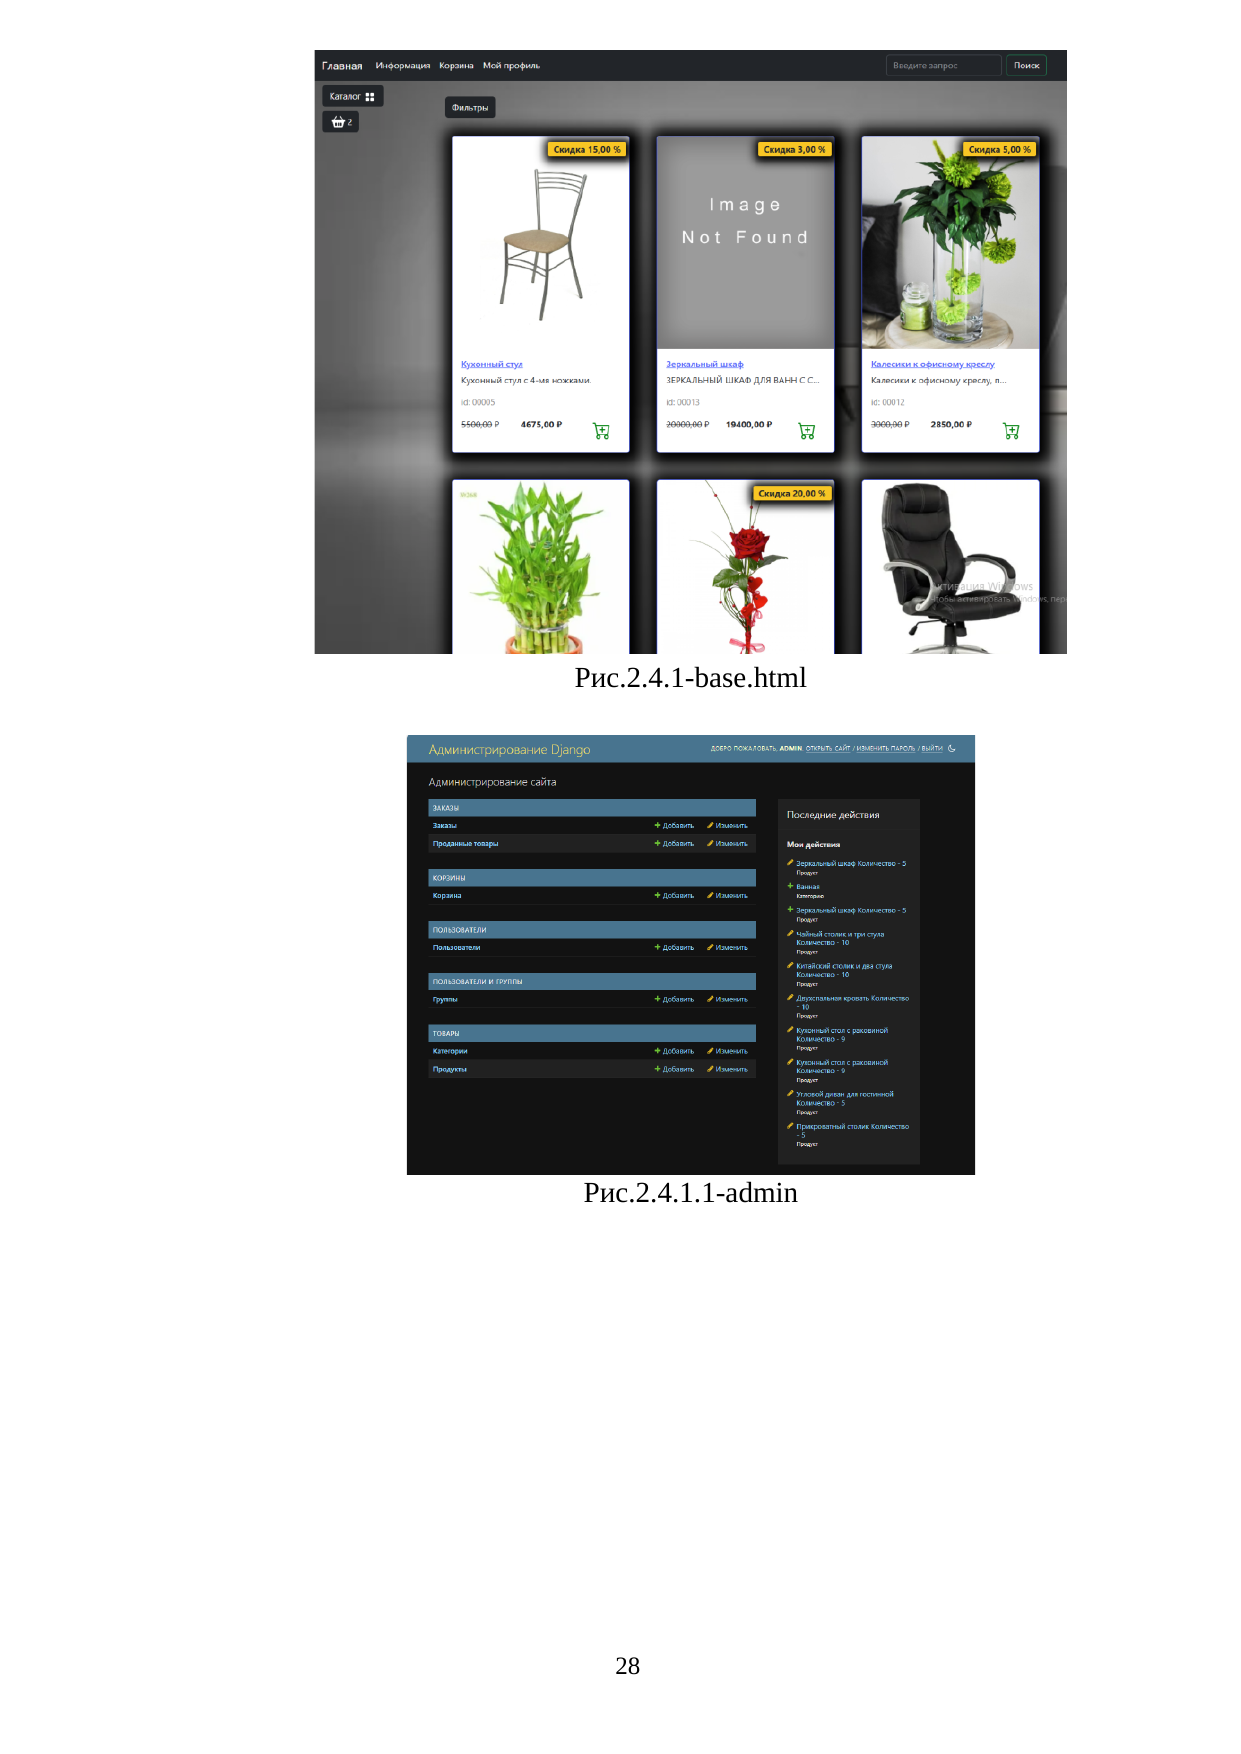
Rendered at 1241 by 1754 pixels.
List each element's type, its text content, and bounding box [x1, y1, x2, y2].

picture [314, 50, 1067, 654]
text Рис.2.4.1-base.html [144, 660, 1192, 693]
text Рис.2.4.1.1-admin [144, 1175, 1192, 1208]
picture [406, 735, 976, 1175]
